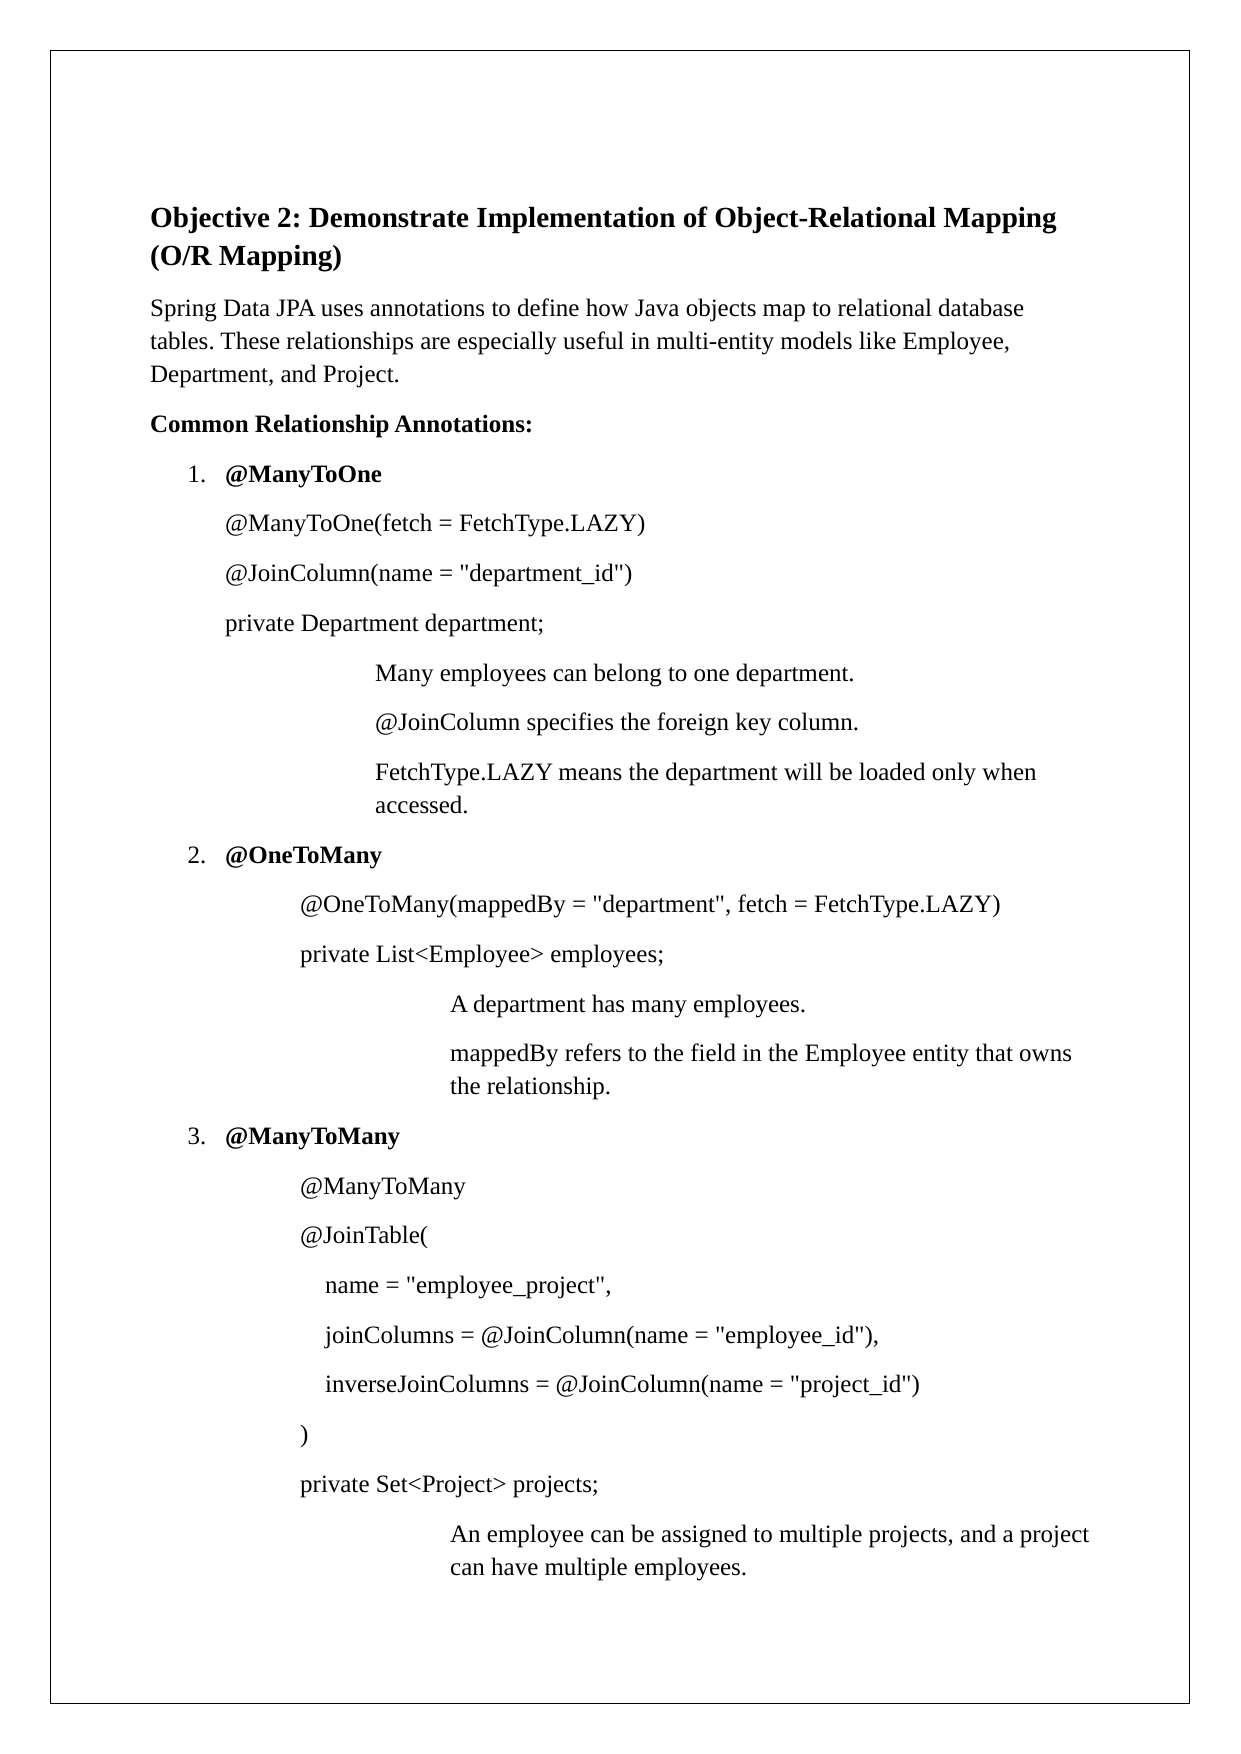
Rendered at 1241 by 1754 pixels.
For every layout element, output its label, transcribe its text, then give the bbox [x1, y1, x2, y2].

text Objective 2: Demonstrate Implementation of Object-Relational Mapping (O/R Mapping) [150, 200, 1090, 272]
text An employee can be assigned to multiple projects, and a project can have multiple employees. [450, 1519, 1090, 1580]
text mappedBy refers to the field in the Employee entity that owns the relationship. [450, 1038, 1090, 1100]
text FetchType.LAZY means the department will be loaded only when accessed. [375, 757, 1090, 819]
text @ManyToOne(fetch = FetchType.LAZY) [225, 508, 1090, 537]
list @ManyToMany [187, 1121, 1090, 1150]
text @JoinColumn(name = "department_id") [225, 558, 1090, 587]
text Spring Data JPA uses annotations to define how Java objects map to relational database tables. These relationships are especially useful in multi-entity models like Employee, Department, and Project. [150, 293, 1090, 388]
text Common Relationship Annotations: [150, 409, 1090, 438]
text name = "employee_project", [300, 1270, 1090, 1299]
text private Set<Project> projects; [300, 1469, 1090, 1498]
list @ManyToOne [187, 459, 1090, 488]
text @ManyToMany [300, 1171, 1090, 1199]
text inverseJoinColumns = @JoinColumn(name = "project_id") [300, 1369, 1090, 1398]
text @JoinTable( [300, 1221, 1090, 1249]
text ) [300, 1419, 1090, 1448]
text Many employees can belong to one department. [375, 658, 1090, 686]
text A department has many employees. [450, 989, 1090, 1017]
list @OneToMany [187, 840, 1090, 868]
text @JoinColumn specifies the foreign key column. [375, 707, 1090, 736]
text @OneToMany(mappedBy = "department", fetch = FetchType.LAZY) [300, 889, 1090, 918]
text joinColumns = @JoinColumn(name = "employee_id"), [300, 1320, 1090, 1349]
text private Department department; [225, 608, 1090, 637]
text private List<Employee> employees; [300, 939, 1090, 968]
